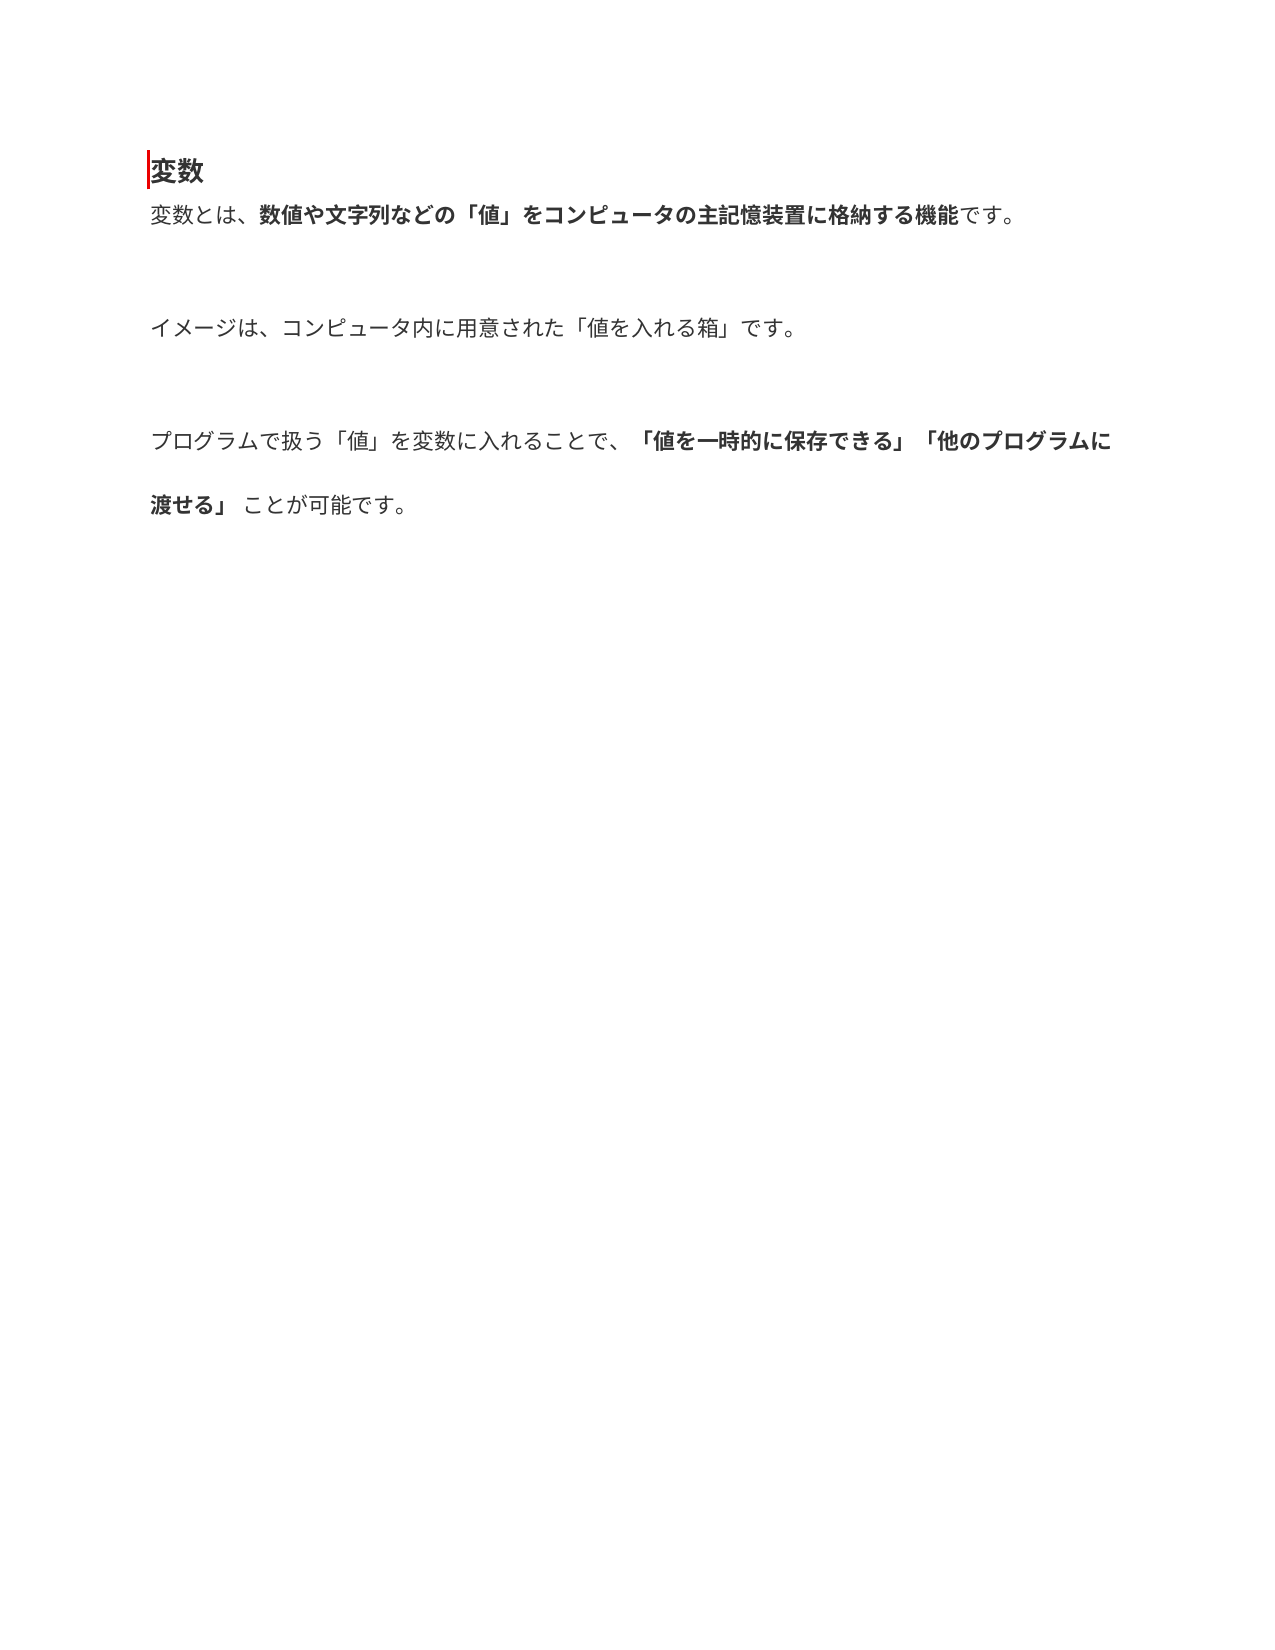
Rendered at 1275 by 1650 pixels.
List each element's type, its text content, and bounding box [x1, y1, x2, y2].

subtitle 変数 [150, 150, 1125, 189]
text プログラムで扱う「値」を変数に入れることで、「値を一時的に保存できる」「他のプログラムに渡せる」 ことが可能です。 [150, 424, 1125, 519]
text 変数とは、数値や文字列などの「値」をコンピュータの主記憶装置に格納する機能です。 [150, 198, 1125, 229]
text イメージは、コンピュータ内に用意された「値を入れる箱」です。 [150, 311, 1125, 343]
